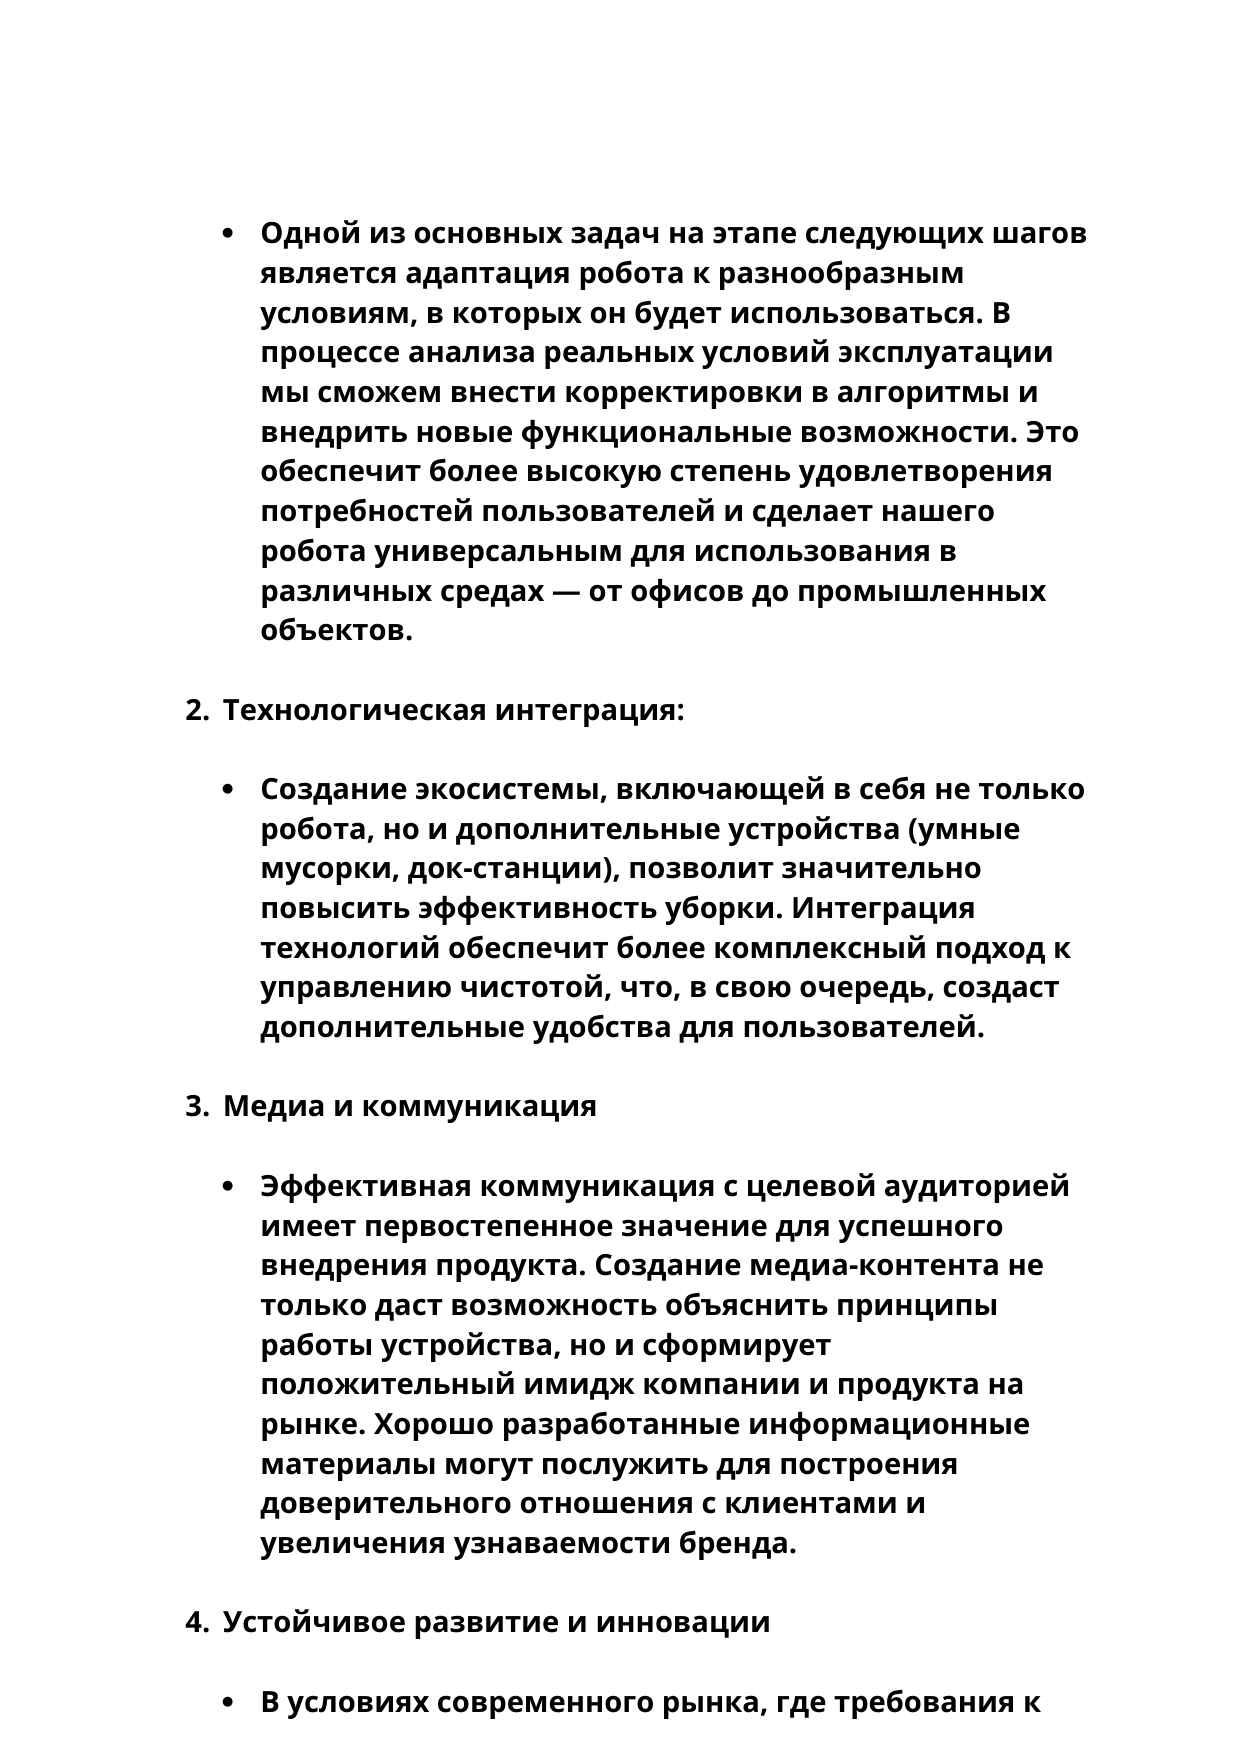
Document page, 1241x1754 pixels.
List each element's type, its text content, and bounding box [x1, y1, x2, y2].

subtitle Эффективная коммуникация с целевой аудиторией имеет первостепенное значение для успешного внедрения продукта. Создание медиа-контента не только даст возможность объяснить принципы работы устройства, но и сформирует положительный имидж компании и продукта на рынке. Хорошо разработанные информационные материалы могут послужить для построения доверительного отношения с клиентами и увеличения узнаваемости бренда. [223, 1165, 1093, 1562]
subtitle Технологическая интеграция: [185, 689, 1093, 728]
subtitle Устойчивое развитие и инновации [185, 1602, 1093, 1641]
subtitle Одной из основных задач на этапе следующих шагов является адаптация робота к разнообразным условиям, в которых он будет использоваться. В процессе анализа реальных условий эксплуатации мы сможем внести корректировки в алгоритмы и внедрить новые функциональные возможности. Это обеспечит более высокую степень удовлетворения потребностей пользователей и сделает нашего робота универсальным для использования в различных средах — от офисов до промышленных объектов. [223, 213, 1093, 649]
subtitle Медиа и коммуникация [185, 1086, 1093, 1125]
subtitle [223, 1681, 1093, 1721]
subtitle Создание экосистемы, включающей в себя не только робота, но и дополнительные устройства (умные мусорки, док-станции), позволит значительно повысить эффективность уборки. Интеграция технологий обеспечит более комплексный подход к управлению чистотой, что, в свою очередь, создаст дополнительные удобства для пользователей. [223, 768, 1093, 1046]
